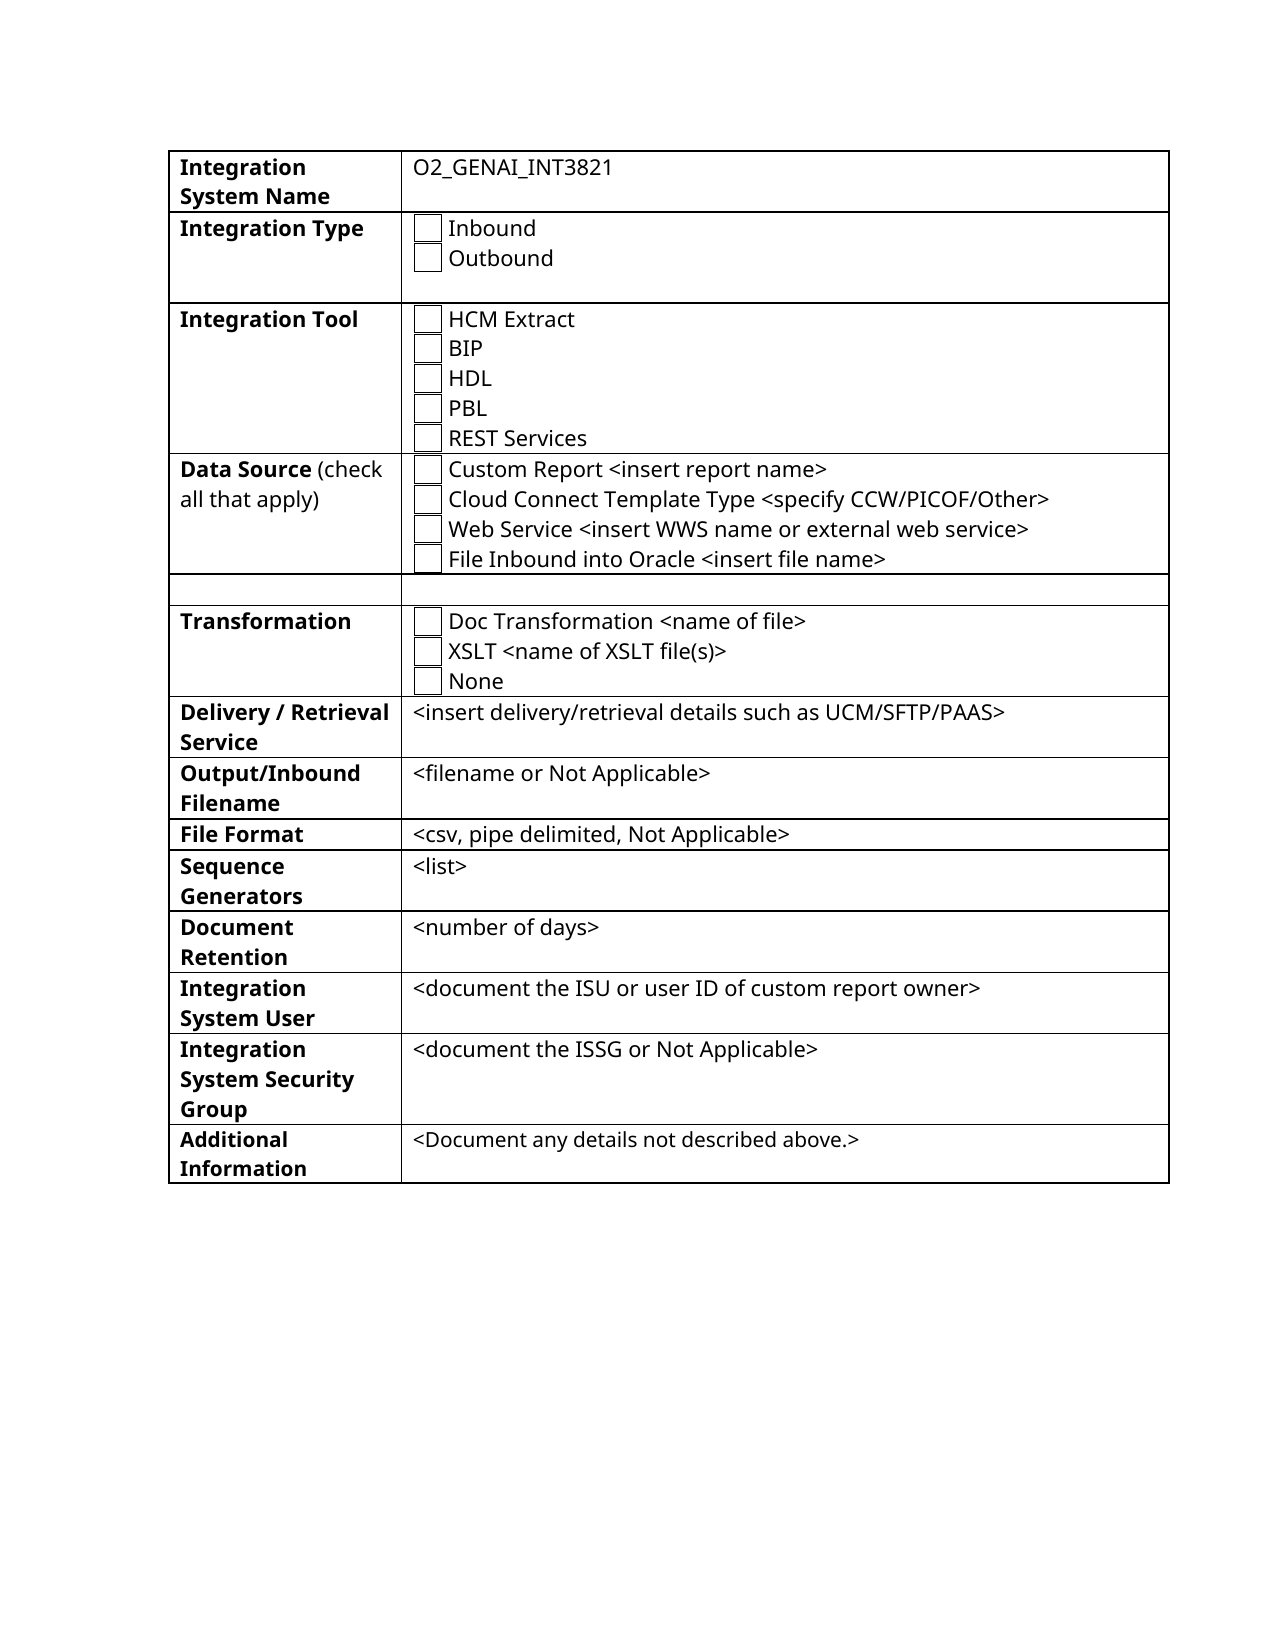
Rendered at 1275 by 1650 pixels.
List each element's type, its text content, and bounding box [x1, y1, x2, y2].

table_cell HCM Extract BIP HDL PBL REST Services [402, 304, 1168, 453]
table_cell Data Source (check all that apply) [170, 454, 401, 573]
table_cell <insert delivery/retrieval details such as UCM/SFTP/PAAS> [402, 697, 1168, 757]
table_cell Integration System Security Group [170, 1034, 401, 1124]
table_cell <list> [402, 851, 1168, 910]
table_cell Document Retention [170, 912, 401, 972]
table_cell Transformation [170, 606, 401, 696]
table_cell <document the ISSG or Not Applicable> [402, 1034, 1168, 1124]
table_cell [170, 575, 401, 605]
table_cell Doc Transformation <name of file> XSLT <name of XSLT file(s)> None [402, 606, 1168, 696]
table_cell <filename or Not Applicable> [402, 758, 1168, 818]
table_cell Integration Tool [170, 304, 401, 453]
table_cell Inbound Outbound [402, 213, 1168, 302]
table_cell Output/Inbound Filename [170, 758, 401, 818]
table_cell <csv, pipe delimited, Not Applicable> [402, 820, 1168, 849]
table_cell Integration System User [170, 973, 401, 1033]
table_cell Custom Report <insert report name> Cloud Connect Template Type <specify CCW/PICOF/Other> Web Service <insert WWS name or external web service> File Inbound into Oracle <insert file name> [402, 454, 1168, 573]
table_cell File Format [170, 820, 401, 849]
table_cell <document the ISU or user ID of custom report owner> [402, 973, 1168, 1033]
table_cell <Document any details not described above.> [402, 1125, 1168, 1182]
table_cell Integration System Name [170, 152, 401, 211]
table_cell <number of days> [402, 912, 1168, 972]
table_cell Sequence Generators [170, 851, 401, 910]
table_cell Integration Type [170, 213, 401, 302]
table_cell O2_GENAI_INT3821 [402, 152, 1168, 211]
table_cell Additional Information [170, 1125, 401, 1182]
table_cell Delivery / Retrieval Service [170, 697, 401, 757]
table_cell [402, 575, 1168, 605]
